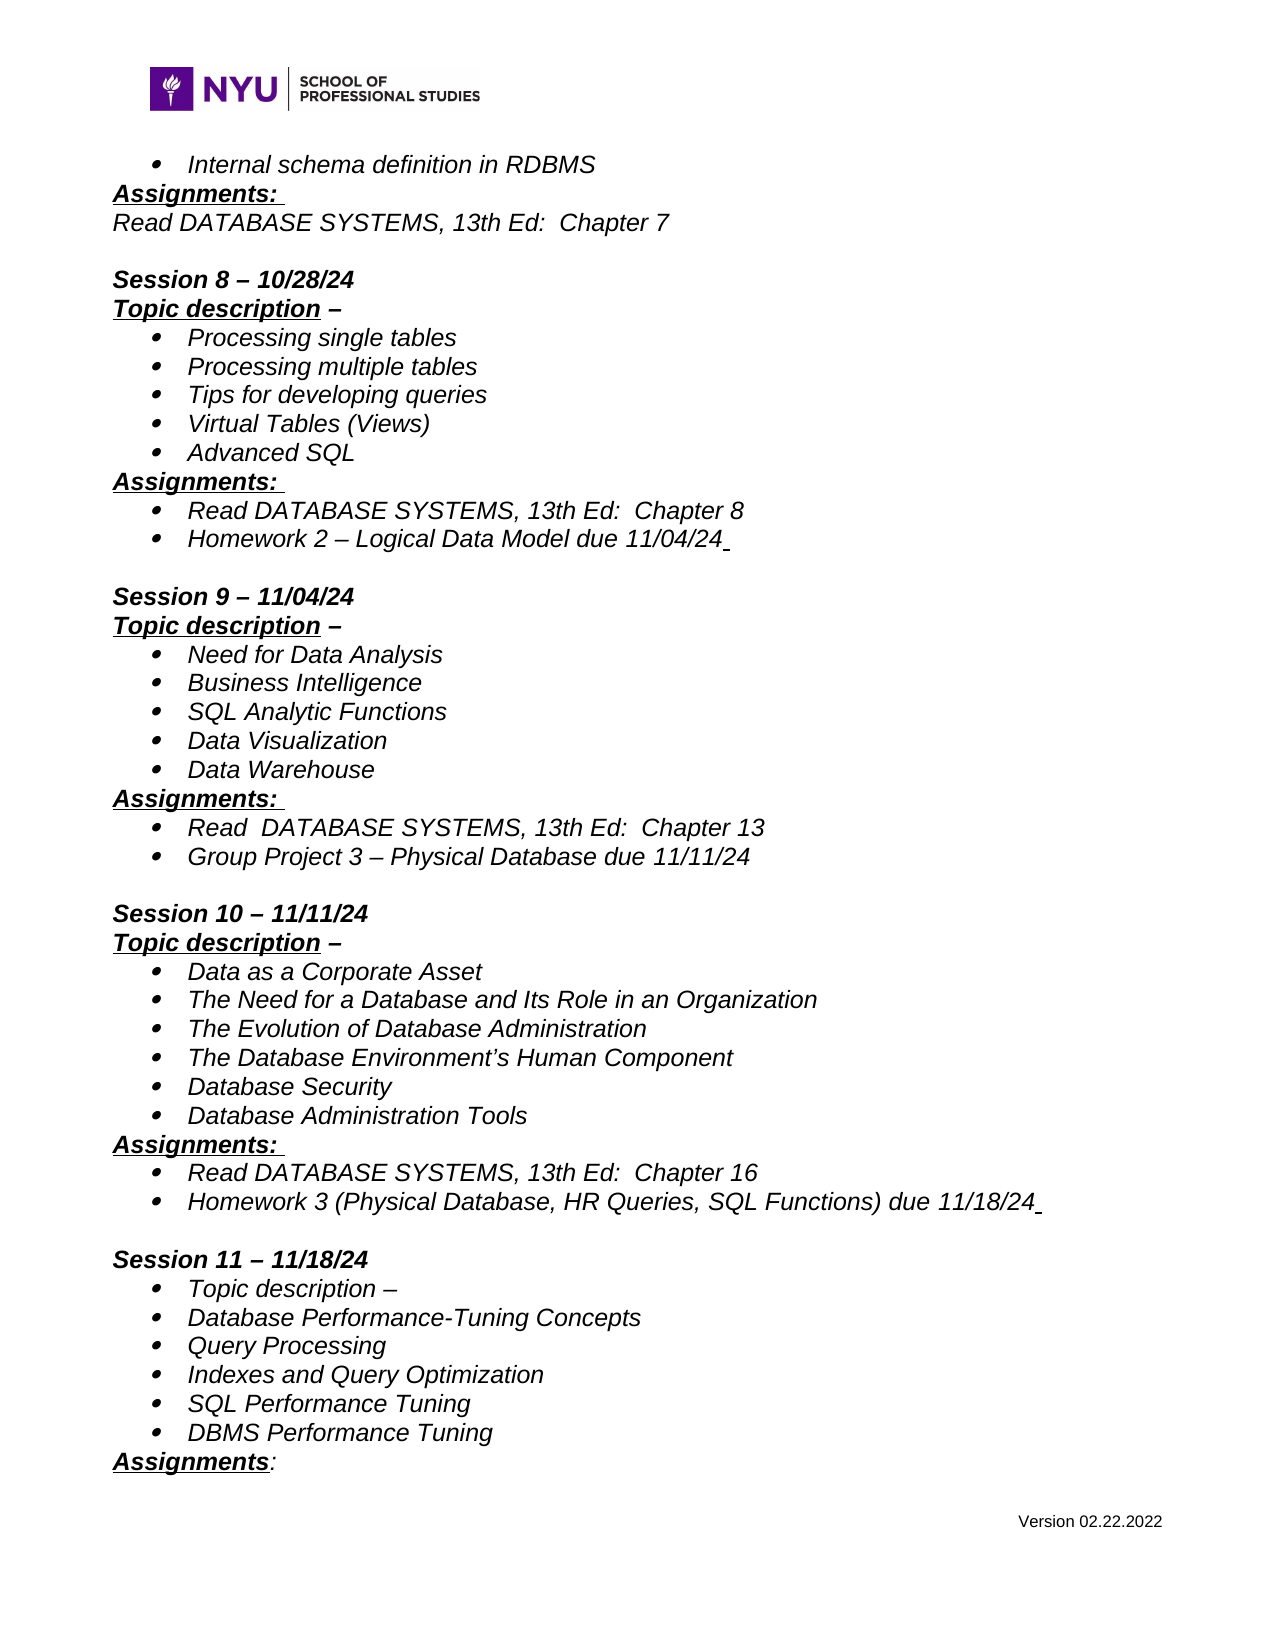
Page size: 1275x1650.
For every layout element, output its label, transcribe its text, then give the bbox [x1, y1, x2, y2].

list Homework 2 – Logical Data Model due [150, 524, 1162, 553]
text Session 9 – [112, 582, 1162, 611]
text Assignments: [112, 784, 1162, 813]
text Topic description – [112, 611, 1162, 639]
list SQL Analytic Functions [150, 697, 1162, 726]
text Session 10 – [112, 899, 1162, 928]
list Read DATABASE SYSTEMS, 13th Ed: Chapter 8 [150, 496, 1162, 524]
text Assignments: [112, 1130, 1162, 1158]
list Advanced SQL [150, 438, 1162, 467]
text Session 8 – [112, 265, 1162, 294]
text Topic description – [112, 294, 1162, 323]
list Internal schema definition in RDBMS [150, 150, 1162, 179]
list The Database Environment’s Human Component [150, 1043, 1162, 1072]
text Assignments: [112, 467, 1162, 496]
list Processing single tables [150, 323, 1162, 351]
list DBMS Performance Tuning [150, 1418, 1162, 1447]
list Homework 3 (Physical Database, HR Queries, SQL Functions) due [150, 1187, 1162, 1216]
text Read DATABASE SYSTEMS, 13th Ed: Chapter 7 [112, 208, 1162, 236]
list Data as a Corporate Asset [150, 957, 1162, 985]
list Query Processing [150, 1331, 1162, 1360]
list Data Visualization [150, 726, 1162, 755]
list Read DATABASE SYSTEMS, 13th Ed: Chapter 13 [150, 813, 1162, 841]
list Database Security [150, 1072, 1162, 1101]
list Processing multiple tables [150, 351, 1162, 380]
list Virtual Tables (Views) [150, 409, 1162, 438]
list The Evolution of Database Administration [150, 1014, 1162, 1043]
text Assignments: [112, 1447, 1162, 1476]
text Assignments: [112, 179, 1162, 208]
list Data Warehouse [150, 755, 1162, 784]
picture [150, 67, 480, 111]
list Read DATABASE SYSTEMS, 13th Ed: Chapter 16 [150, 1158, 1162, 1187]
list The Need for a Database and Its Role in an Organization [150, 985, 1162, 1014]
list Database Performance-Tuning Concepts [150, 1302, 1162, 1331]
text Topic description – [112, 928, 1162, 957]
list Indexes and Query Optimization [150, 1360, 1162, 1389]
text Session 11 – [112, 1245, 1162, 1274]
list Group Project 3 – Physical Database due [150, 841, 1162, 870]
list Database Administration Tools [150, 1101, 1162, 1130]
list Tips for developing queries [150, 380, 1162, 409]
list Topic description – [150, 1274, 1162, 1302]
list SQL Performance Tuning [150, 1389, 1162, 1418]
list Need for Data Analysis [150, 639, 1162, 668]
list Business Intelligence [150, 668, 1162, 697]
